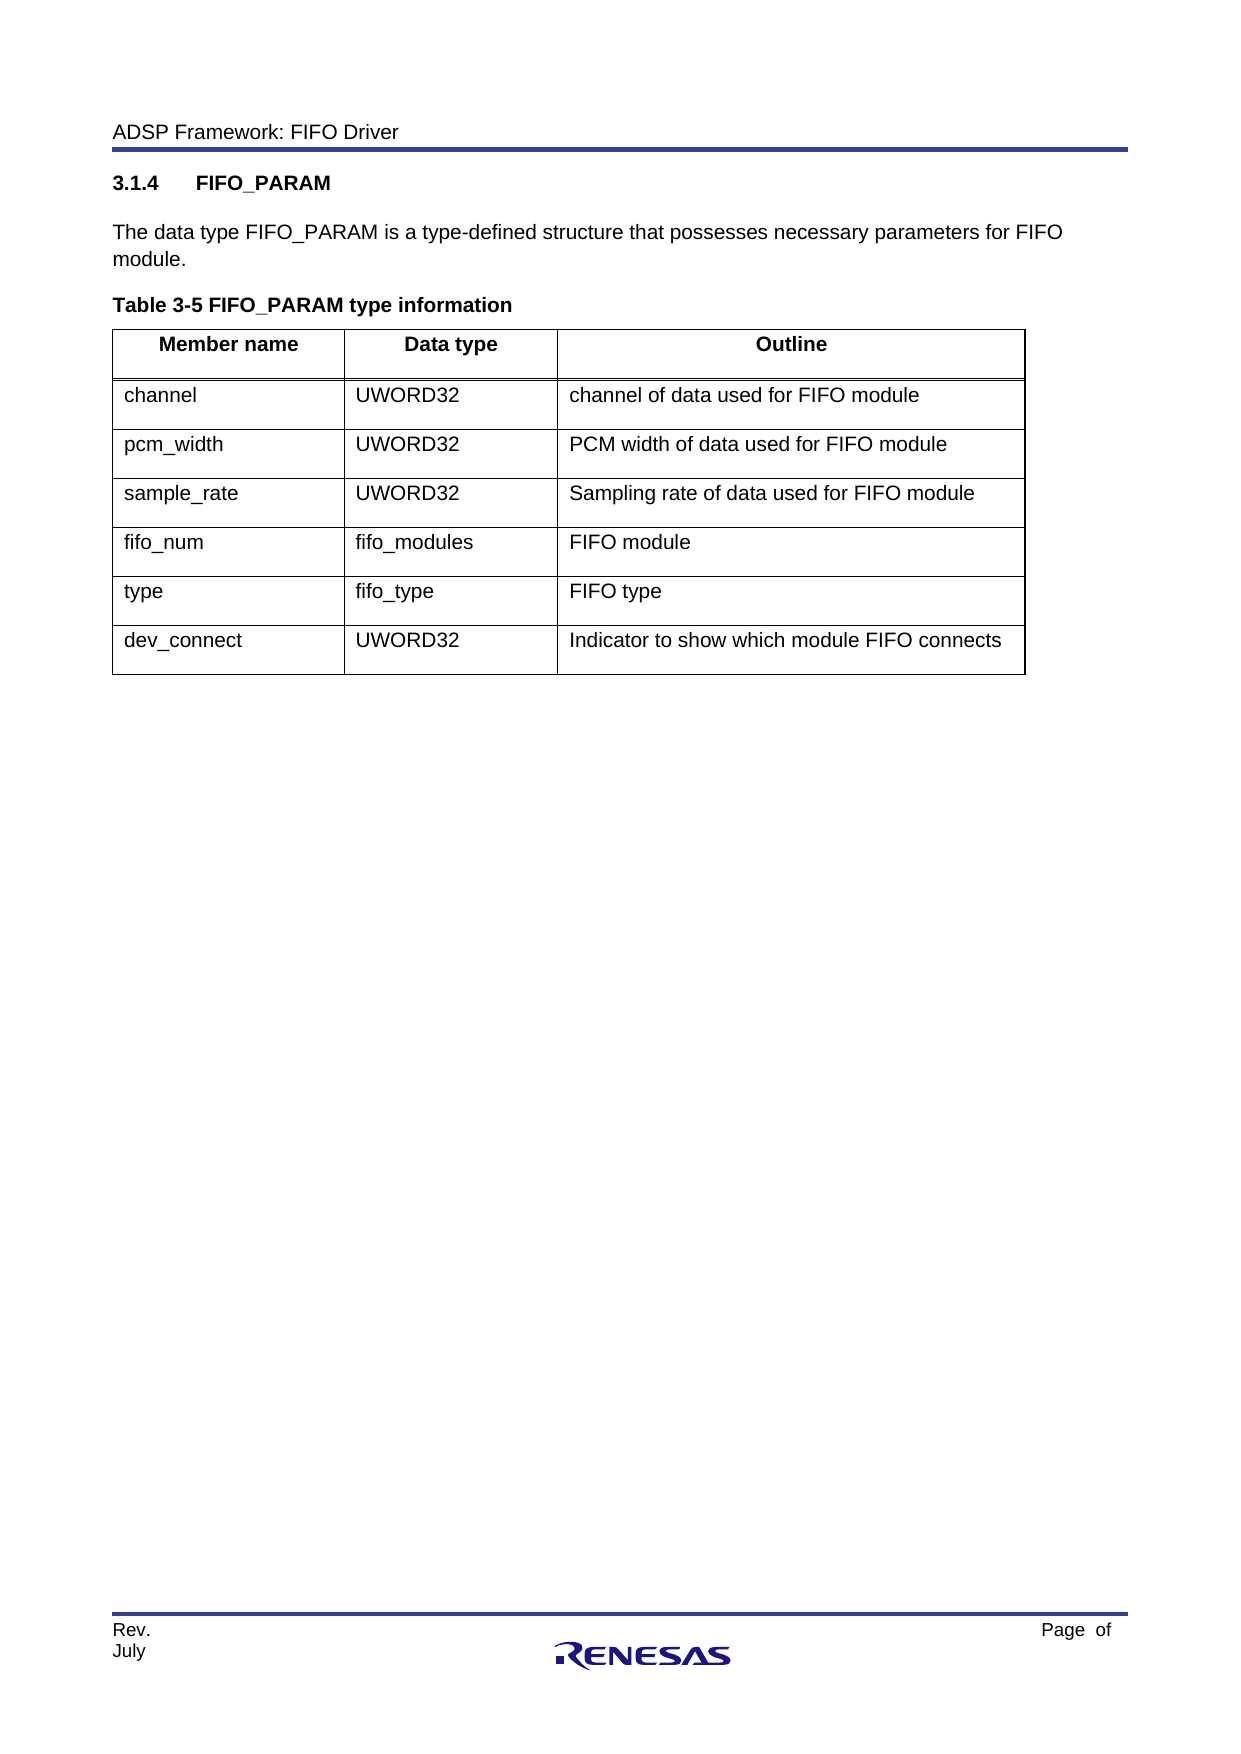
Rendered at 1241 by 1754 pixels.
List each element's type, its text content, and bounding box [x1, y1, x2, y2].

table_cell pcm_width [113, 430, 344, 478]
table_cell fifo_type [345, 577, 557, 625]
table_cell UWORD32 [345, 626, 557, 674]
table_cell Sampling rate of data used for FIFO module [558, 479, 1024, 527]
table_header Outline [558, 330, 1024, 378]
table_cell channel [113, 381, 344, 429]
table_header Member name [113, 330, 344, 378]
table_cell UWORD32 [345, 479, 557, 527]
table_header Data type [345, 330, 557, 378]
text The data type FIFO_PARAM is a type-defined structure that possesses necessary parameters for FIFO module. [112, 217, 1128, 272]
table_cell UWORD32 [345, 381, 557, 429]
table_cell FIFO type [558, 577, 1024, 625]
table_cell sample_rate [113, 479, 344, 527]
table_cell dev_connect [113, 626, 344, 674]
table_cell fifo_num [113, 528, 344, 576]
subtitle FIFO_PARAM [112, 165, 1128, 197]
table_cell type [113, 577, 344, 625]
table_cell UWORD32 [345, 430, 557, 478]
table_cell FIFO module [558, 528, 1024, 576]
table_cell fifo_modules [345, 528, 557, 576]
table_cell Indicator to show which module FIFO connects [558, 626, 1024, 674]
table_cell channel of data used for FIFO module [558, 381, 1024, 429]
table_cell PCM width of data used for FIFO module [558, 430, 1024, 478]
